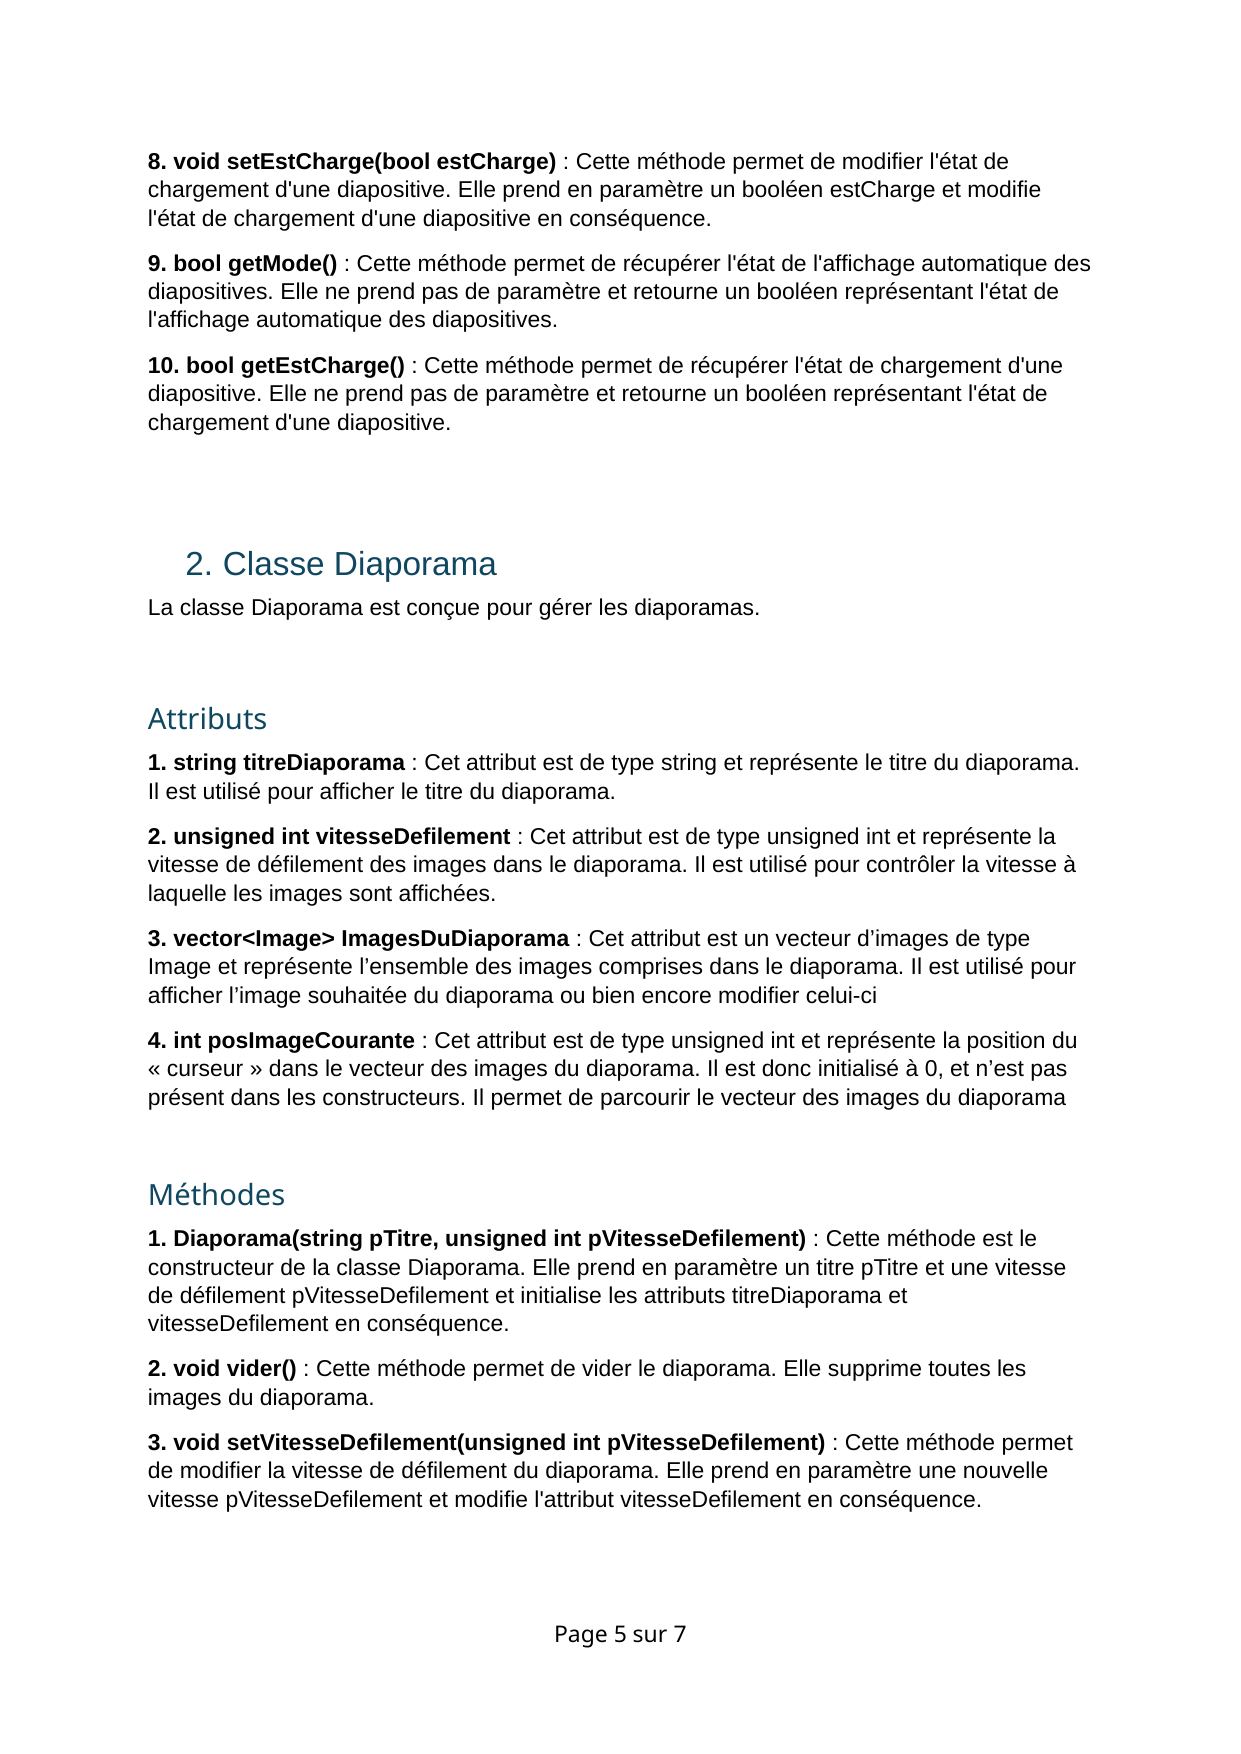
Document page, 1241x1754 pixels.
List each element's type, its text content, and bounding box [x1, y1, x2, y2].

text 2. void vider() : Cette méthode permet de vider le diaporama. Elle supprime toutes les images du diaporama. [148, 1355, 1093, 1410]
subtitle Méthodes [148, 1174, 1093, 1213]
text 1. Diaporama(string pTitre, unsigned int pVitesseDefilement) : Cette méthode est le constructeur de la classe Diaporama. Elle prend en paramètre un titre pTitre et une vitesse de défilement pVitesseDefilement et initialise les attributs titreDiaporama et vitesseDefilement en conséquence. [148, 1225, 1093, 1337]
subtitle Attributs [148, 698, 1093, 738]
text 8. void setEstCharge(bool estCharge) : Cette méthode permet de modifier l'état de chargement d'une diapositive. Elle prend en paramètre un booléen estCharge et modifie l'état de chargement d'une diapositive en conséquence. [148, 148, 1093, 231]
text 3. void setVitesseDefilement(unsigned int pVitesseDefilement) : Cette méthode permet de modifier la vitesse de défilement du diaporama. Elle prend en paramètre une nouvelle vitesse pVitesseDefilement et modifie l'attribut vitesseDefilement en conséquence. [148, 1429, 1093, 1512]
text 3. vector<Image> ImagesDuDiaporama : Cet attribut est un vecteur d’images de type Image et représente l’ensemble des images comprises dans le diaporama. Il est utilisé pour afficher l’image souhaitée du diaporama ou bien encore modifier celui-ci [148, 925, 1093, 1008]
text 2. unsigned int vitesseDefilement : Cet attribut est de type unsigned int et représente la vitesse de défilement des images dans le diaporama. Il est utilisé pour contrôler la vitesse à laquelle les images sont affichées. [148, 823, 1093, 906]
subtitle Classe Diaporama [185, 544, 1093, 582]
text La classe Diaporama est conçue pour gérer les diaporamas. [148, 593, 1093, 620]
text 4. int posImageCourante : Cet attribut est de type unsigned int et représente la position du « curseur » dans le vecteur des images du diaporama. Il est donc initialisé à 0, et n’est pas présent dans les constructeurs. Il permet de parcourir le vecteur des images du diaporama [148, 1027, 1093, 1110]
text 1. string titreDiaporama : Cet attribut est de type string et représente le titre du diaporama. Il est utilisé pour afficher le titre du diaporama. [148, 749, 1093, 804]
text 10. bool getEstCharge() : Cette méthode permet de récupérer l'état de chargement d'une diapositive. Elle ne prend pas de paramètre et retourne un booléen représentant l'état de chargement d'une diapositive. [148, 352, 1093, 435]
text 9. bool getMode() : Cette méthode permet de récupérer l'état de l'affichage automatique des diapositives. Elle ne prend pas de paramètre et retourne un booléen représentant l'état de l'affichage automatique des diapositives. [148, 249, 1093, 333]
